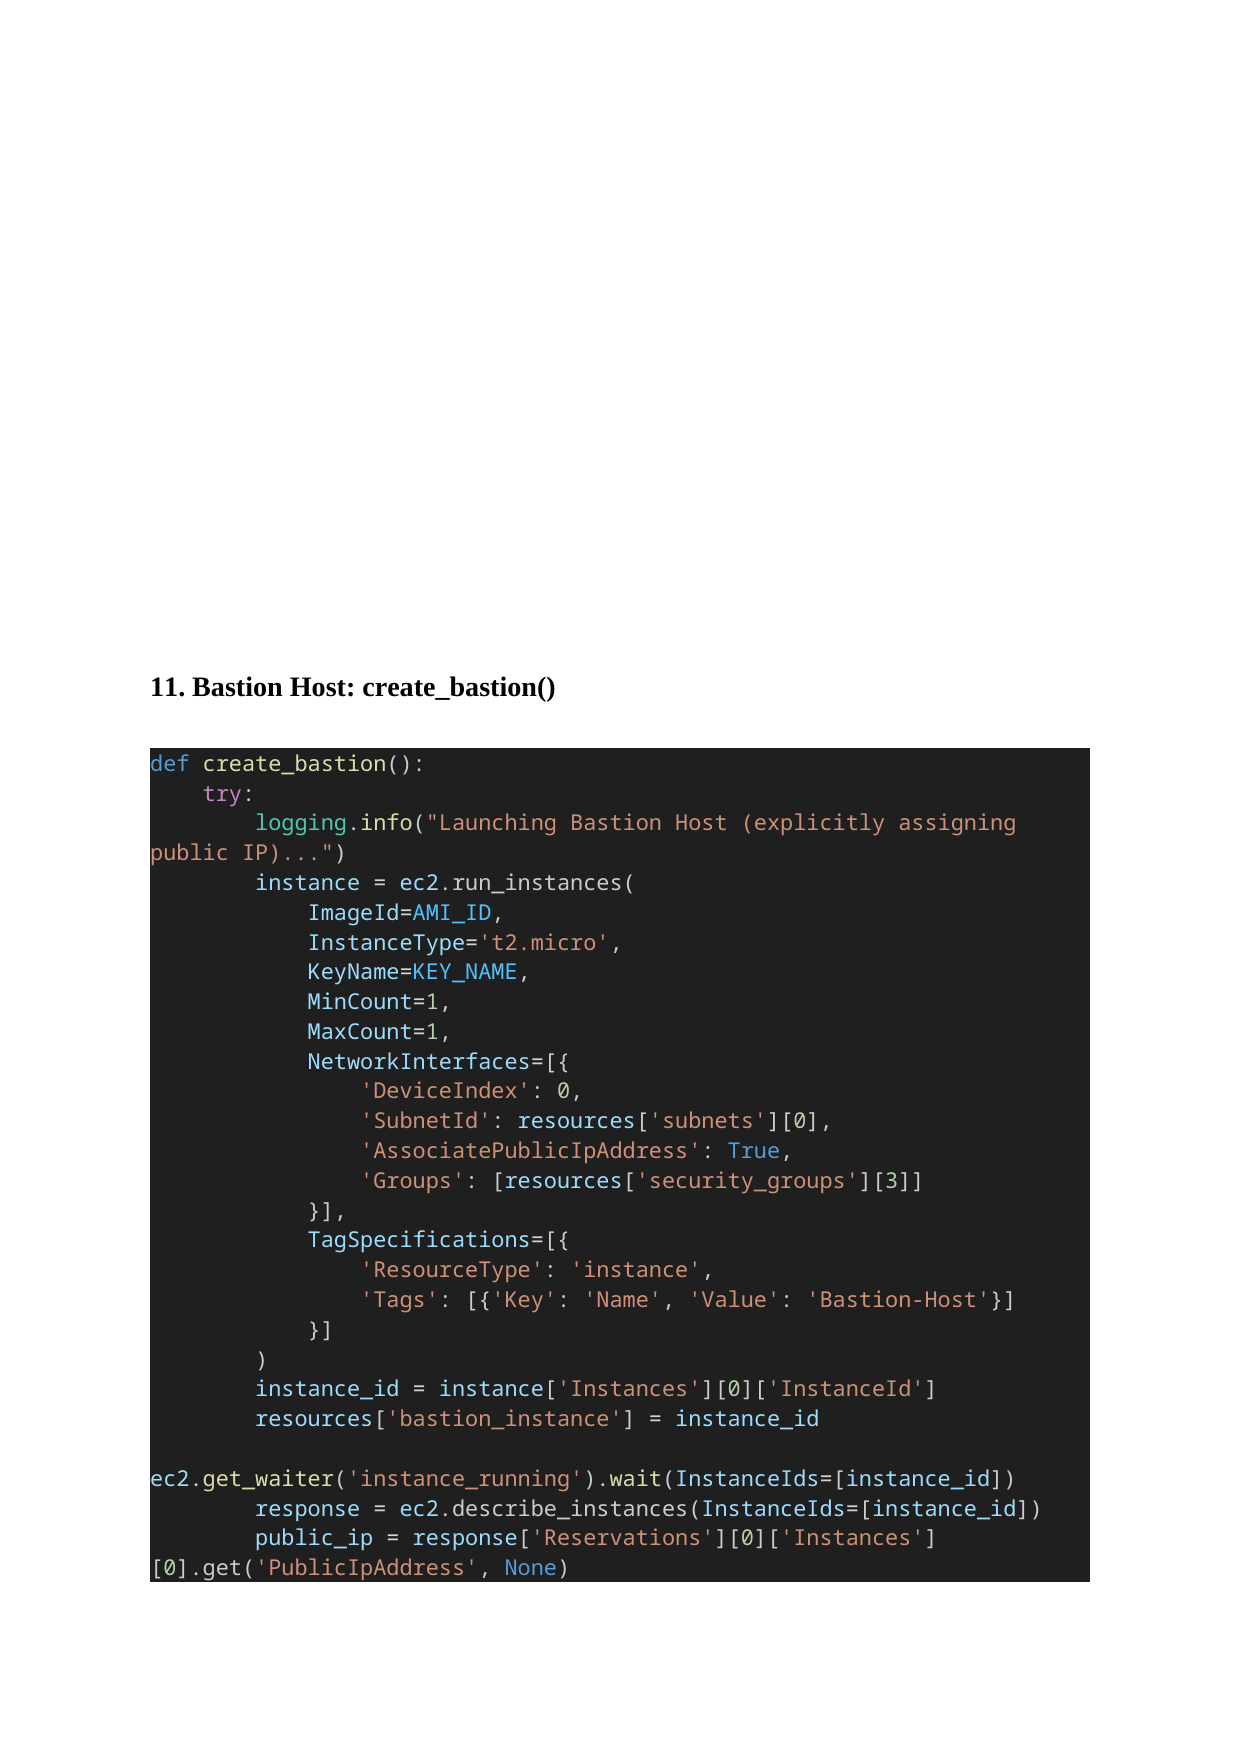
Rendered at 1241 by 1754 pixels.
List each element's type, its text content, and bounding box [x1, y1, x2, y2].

text 'Tags': [{'Key': 'Name', 'Value': 'Bastion-Host'}] [150, 1284, 1090, 1314]
text KeyName=KEY_NAME, [150, 956, 1090, 986]
text try: [150, 777, 1090, 807]
text 'Groups': [resources['security_groups'][3]] [150, 1165, 1090, 1194]
text }] [150, 1314, 1090, 1343]
text ec2.get_waiter('instance_running').wait(InstanceIds=[instance_id]) [150, 1433, 1090, 1492]
text 'DeviceIndex': 0, [150, 1075, 1090, 1105]
text logging.info("Launching Bastion Host (explicitly assigning public IP)...") [150, 807, 1090, 867]
text instance = ec2.run_instances( [150, 867, 1090, 897]
text ) [150, 1343, 1090, 1373]
text def create_bastion(): [150, 748, 1090, 777]
text 'AssociatePublicIpAddress': True, [150, 1135, 1090, 1165]
text }], [150, 1194, 1090, 1224]
text instance_id = instance['Instances'][0]['InstanceId'] [150, 1373, 1090, 1403]
text InstanceType='t2.micro', [150, 926, 1090, 956]
text resources['bastion_instance'] = instance_id [150, 1403, 1090, 1433]
text TagSpecifications=[{ [150, 1224, 1090, 1254]
text NetworkInterfaces=[{ [150, 1046, 1090, 1075]
text 'ResourceType': 'instance', [150, 1254, 1090, 1284]
text ImageId=AMI_ID, [150, 897, 1090, 926]
text 'SubnetId': resources['subnets'][0], [150, 1105, 1090, 1135]
text MinCount=1, [150, 986, 1090, 1016]
text 11. Bastion Host: create_bastion() [150, 670, 1090, 702]
text response = ec2.describe_instances(InstanceIds=[instance_id]) [150, 1492, 1090, 1522]
text public_ip = response['Reservations'][0]['Instances'][0].get('PublicIpAddress', None) [150, 1522, 1090, 1582]
text MaxCount=1, [150, 1016, 1090, 1046]
